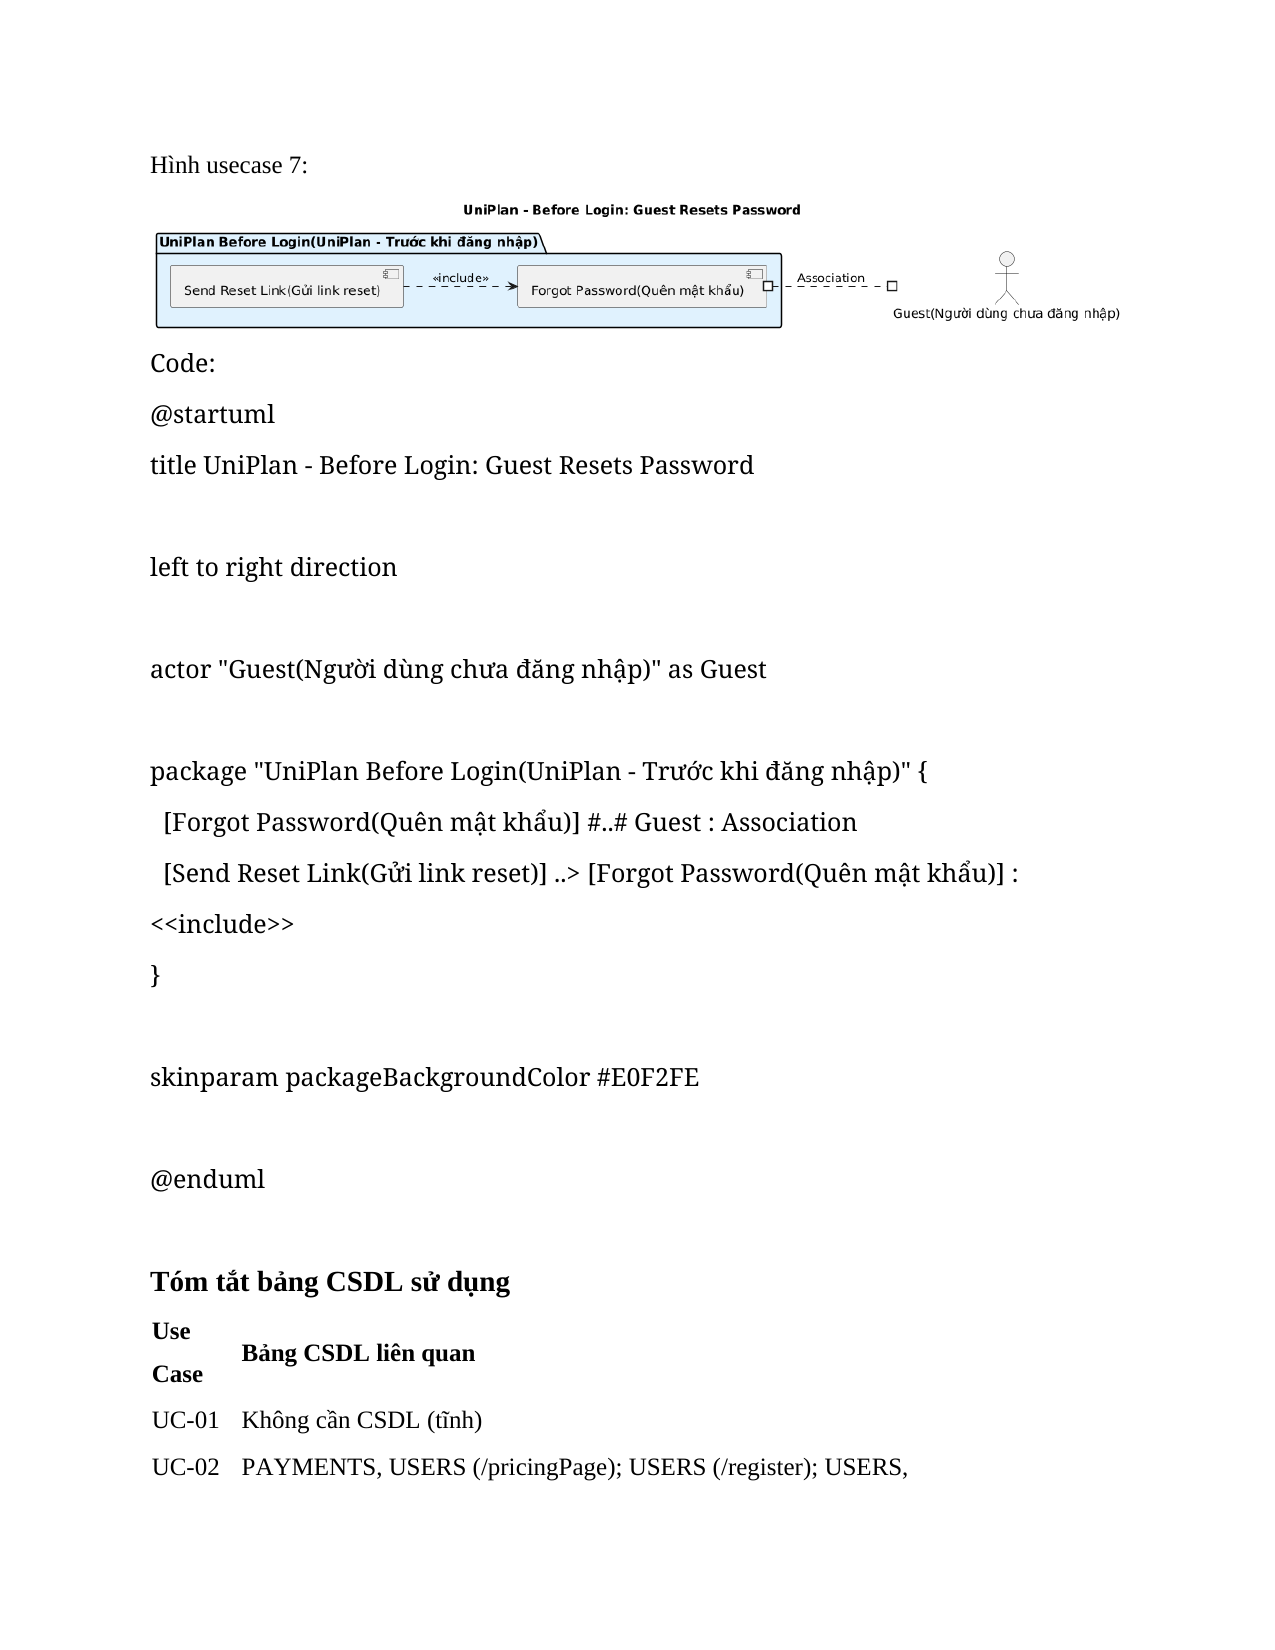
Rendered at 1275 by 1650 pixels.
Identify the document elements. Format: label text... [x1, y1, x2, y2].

text @enduml [150, 1162, 1125, 1196]
text [Forgot Password(Quên mật khẩu)] #..# Guest : Association [150, 805, 1125, 839]
text skinparam packageBackgroundColor #E0F2FE [150, 1060, 1125, 1094]
text } [150, 958, 1125, 992]
text title UniPlan - Before Login: Guest Resets Password [150, 448, 1125, 482]
subtitle Link ảnh: https://img.plantuml.biz/plantuml/png/ZP7DIWCn58Nt0_CEXtOpNJY8or9AhRJT5Ab_At4HCcacJ9gKv0ukn9LFu5fy08L2jxPBIzzZtiIChJ_WnbMIctlEFL_IyyGSbJCTHwH82rmPDT7Cu01zCRLEO6obCcsCIk49vy8ByfWmxs-jo-8eZhIO4iZ2APaJCkK49sLDVSKuMOV6fpGvbTjbjNvMoDxVZ0JFjqk6pUFc8HnCNgqMyrO3pEy6rUevumMJ0eslIBy39JyvBrrj_CHHvEgFuLqS0TT3wwIbxzZ9MVd-QZ0BFHHKrUgbRDsWcQRDFMORnzvRhjYE93XS29Fjw35MfaX6rNgXeCCMhgu6VPfs_pcfZKv76QxBJ7IxSNHVq_f2cJbpR8OzTpyiqjdIP2TMXsTi3Ww7HyD1tTiBOSANVG00Hình usecase 7: [150, 150, 1125, 179]
text Code: [150, 346, 1125, 379]
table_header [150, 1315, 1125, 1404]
picture [150, 193, 1124, 332]
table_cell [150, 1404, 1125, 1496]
text left to right direction [150, 550, 1125, 584]
text @startuml [150, 397, 1125, 431]
text actor "Guest(Người dùng chưa đăng nhập)" as Guest [150, 652, 1125, 686]
subtitle Tóm tắt bảng CSDL sử dụng [150, 1264, 1125, 1298]
text [Send Reset Link(Gửi link reset)] ..> [Forgot Password(Quên mật khẩu)] : <<include>> [150, 856, 1125, 941]
text package "UniPlan Before Login(UniPlan - Trước khi đăng nhập)" { [150, 754, 1125, 788]
